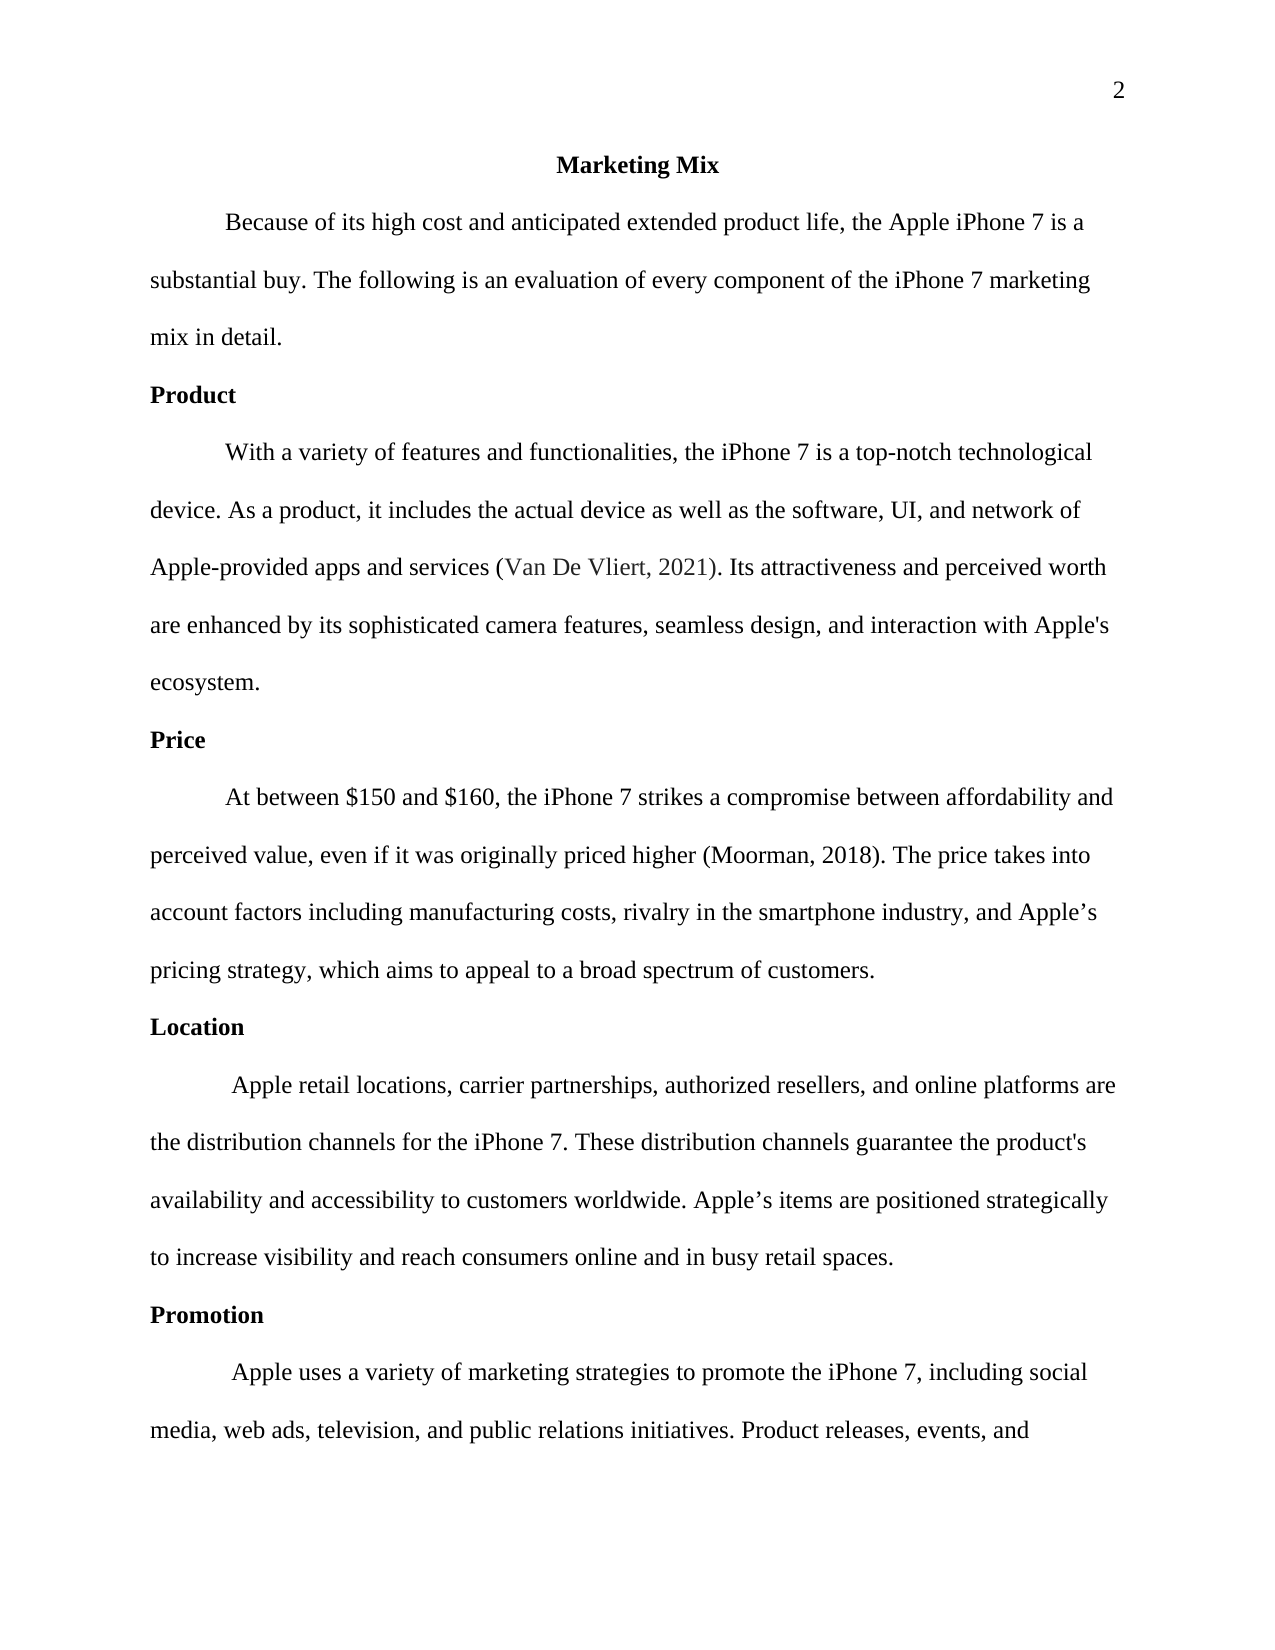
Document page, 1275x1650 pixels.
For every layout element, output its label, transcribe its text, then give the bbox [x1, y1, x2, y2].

text At between $150 and $160, the iPhone 7 strikes a compromise between affordability and perceived value, even if it was originally priced higher (Moorman, 2018). The price takes into account factors including manufacturing costs, rivalry in the smartphone industry, and Apple’s pricing strategy, which aims to appeal to a broad spectrum of customers. Location [150, 782, 1125, 1041]
text Price [150, 725, 1125, 754]
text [150, 1357, 1125, 1444]
text Promotion [150, 1300, 1125, 1329]
text With a variety of features and functionalities, the iPhone 7 is a top-notch technological device. As a product, it includes the actual device as well as the software, UI, and network of Apple-provided apps and services (Van De Vliert, 2021). Its attractiveness and perceived worth are enhanced by its sophisticated camera features, seamless design, and interaction with Apple's ecosystem. [150, 437, 1125, 696]
text Marketing Mix [150, 150, 1125, 179]
text Apple retail locations, carrier partnerships, authorized resellers, and online platforms are the distribution channels for the iPhone 7. These distribution channels guarantee the product's availability and accessibility to customers worldwide. Apple’s items are positioned strategically to increase visibility and reach consumers online and in busy retail spaces. [150, 1070, 1125, 1271]
text Because of its high cost and anticipated extended product life, the Apple iPhone 7 is a substantial buy. The following is an evaluation of every component of the iPhone 7 marketing mix in detail. Product [150, 207, 1125, 409]
